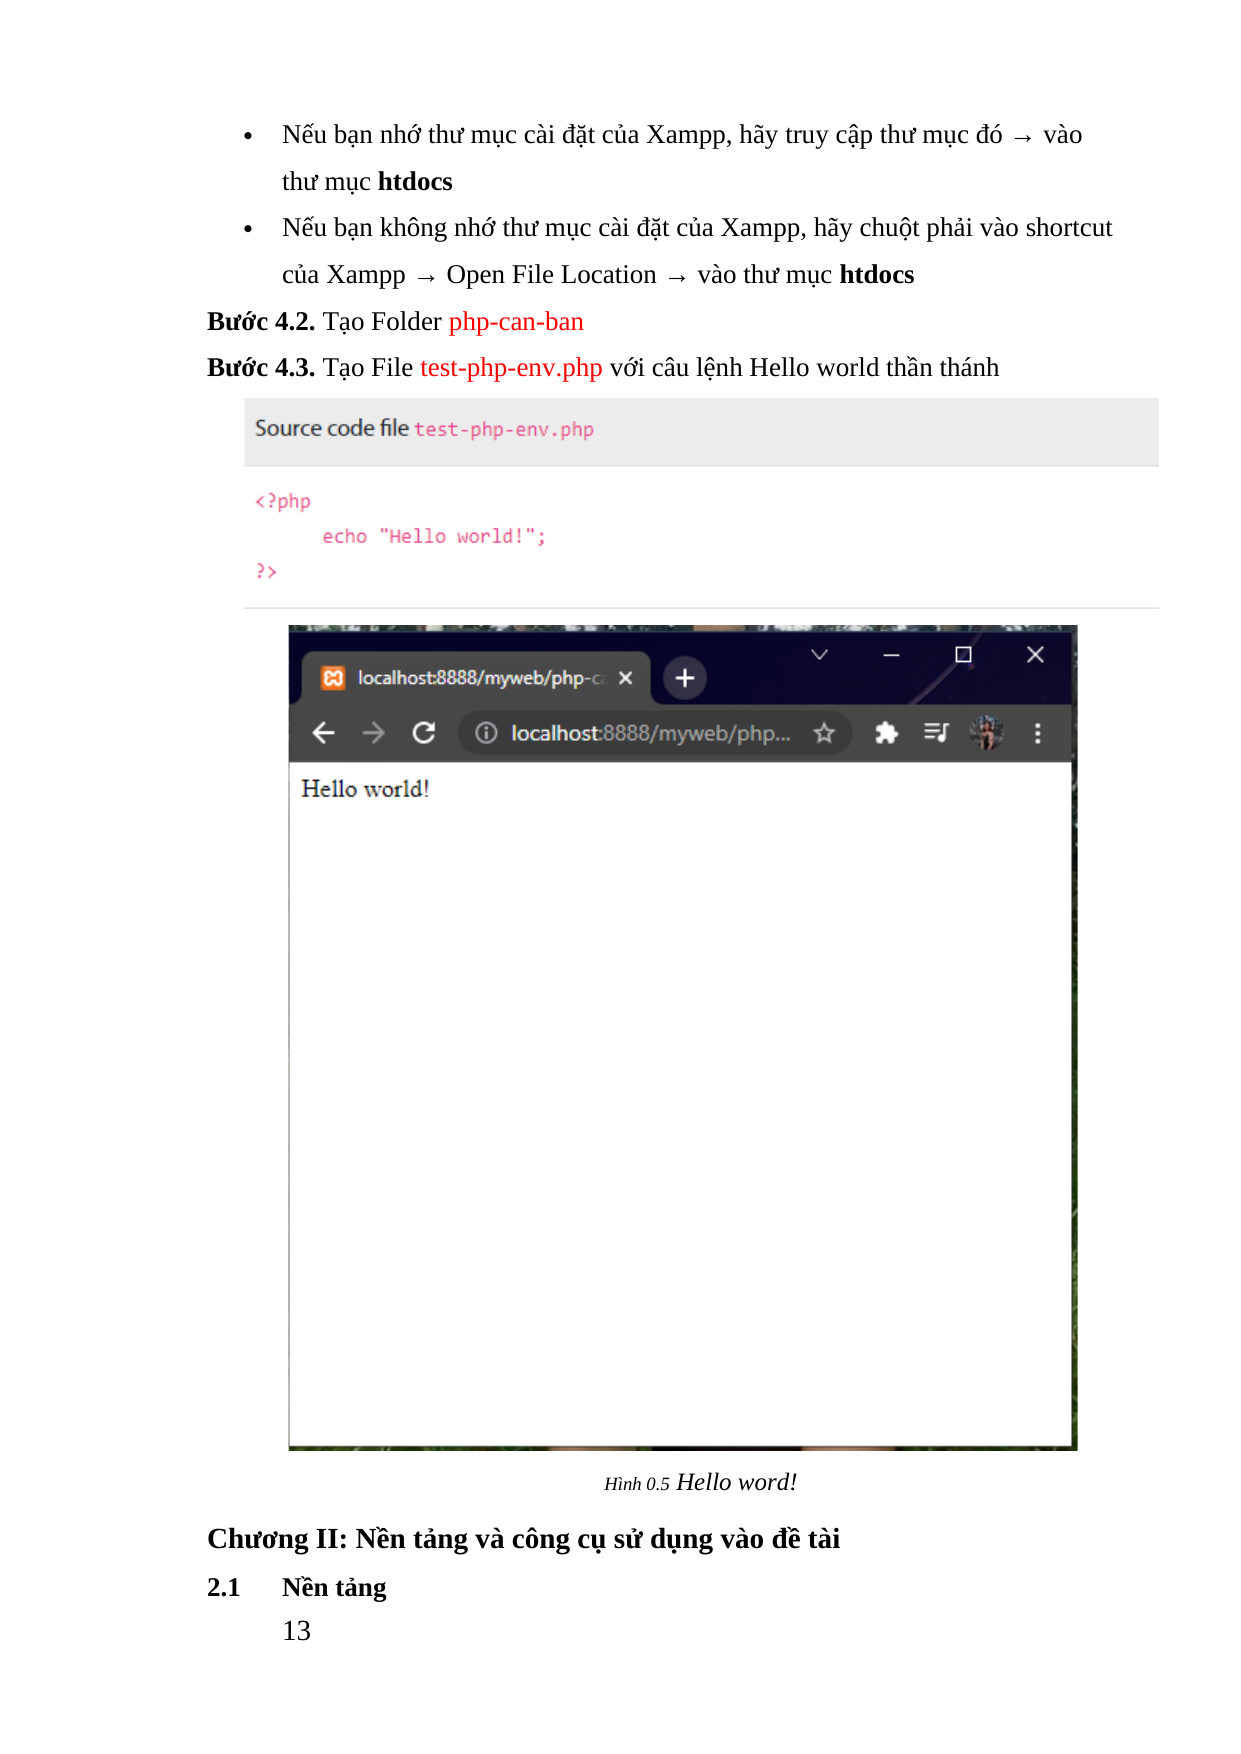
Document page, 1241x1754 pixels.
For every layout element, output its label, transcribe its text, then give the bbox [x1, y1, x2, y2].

text Hình 0.5 Hello word! [207, 1467, 1122, 1496]
text Bước 4.2. Tạo Folder php-can-ban [207, 305, 1122, 336]
subtitle Chương II: Nền tảng và công cụ sử dụng vào đề tài [207, 1521, 1122, 1554]
picture [288, 625, 1078, 1451]
list Nền tảng [207, 1571, 1122, 1602]
list Nếu bạn không nhớ thư mục cài đặt của Xampp, hãy chuột phải vào shortcut của Xampp → Open File Location → vào thư mục htdocs [244, 211, 1122, 289]
picture [244, 398, 1159, 609]
text Bước 4.3. Tạo File test-php-env.php với câu lệnh Hello world thần thánh [207, 351, 1122, 383]
list Nếu bạn nhớ thư mục cài đặt của Xampp, hãy truy cập thư mục đó → vào thư mục htdocs [244, 118, 1122, 196]
